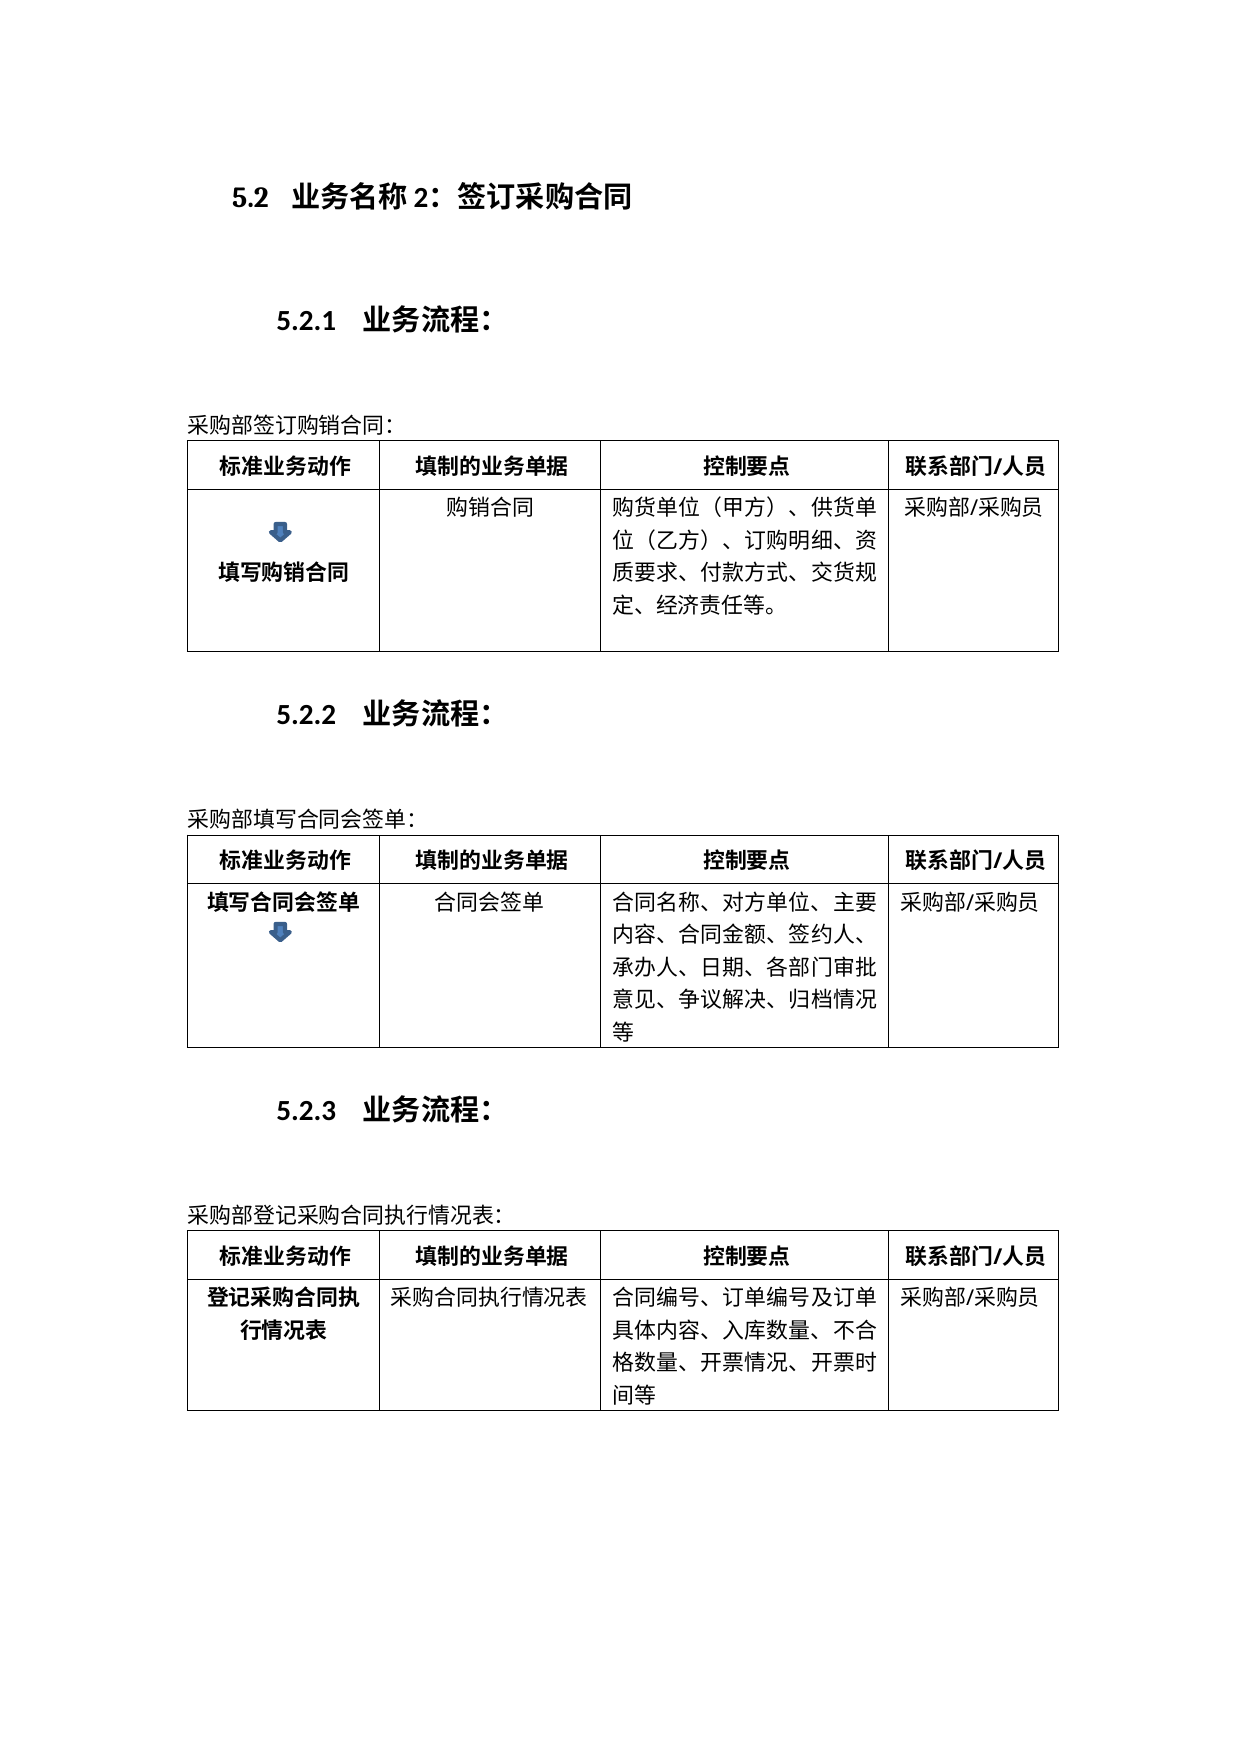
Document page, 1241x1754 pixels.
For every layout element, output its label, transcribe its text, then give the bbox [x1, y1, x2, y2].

text 采购部填写合同会签单： [187, 802, 1053, 834]
table_cell 采购部/采购员 [889, 490, 1058, 651]
table_cell 采购部/采购员 [889, 1280, 1058, 1410]
table_cell 购货单位（甲方）、供货单位（乙方）、订购明细、资质要求、付款方式、交货规定、经济责任等。 [601, 490, 888, 651]
table_cell 合同会签单 [380, 884, 600, 1047]
table_cell 登记采购合同执行情况表 [188, 1280, 379, 1410]
text 采购部登记采购合同执行情况表： [187, 1198, 1053, 1230]
table_cell 合同编号、订单编号及订单具体内容、入库数量、不合格数量、开票情况、开票时间等 [601, 1280, 888, 1410]
table_header 标准业务动作 [188, 836, 379, 883]
table_cell 购销合同 [380, 490, 600, 651]
table_cell 合同名称、对方单位、主要内容、合同金额、签约人、承办人、日期、各部门审批意见、争议解决、归档情况等 [601, 884, 888, 1047]
table_header 填制的业务单据 [380, 836, 600, 883]
subtitle 业务流程： [276, 285, 1053, 350]
table_header 填制的业务单据 [380, 441, 600, 489]
table_cell 采购合同执行情况表 [380, 1280, 600, 1410]
subtitle 业务名称2：签订采购合同 [232, 162, 1053, 227]
table_header 控制要点 [601, 1231, 888, 1279]
table_header 标准业务动作 [188, 441, 379, 489]
table_header 联系部门/人员 [889, 1231, 1058, 1279]
subtitle 业务流程： [276, 1075, 1053, 1140]
table_header 填制的业务单据 [380, 1231, 600, 1279]
table_header 标准业务动作 [188, 1231, 379, 1279]
table_cell 填写购销合同 [188, 490, 379, 651]
table_header 联系部门/人员 [889, 836, 1058, 883]
table_cell 采购部/采购员 [889, 884, 1058, 1047]
table_cell 填写合同会签单 [188, 884, 379, 1047]
table_header 联系部门/人员 [889, 441, 1058, 489]
table_header 控制要点 [601, 441, 888, 489]
subtitle 业务流程： [276, 679, 1053, 744]
table_header 控制要点 [601, 836, 888, 883]
text 采购部签订购销合同： [187, 408, 1053, 440]
